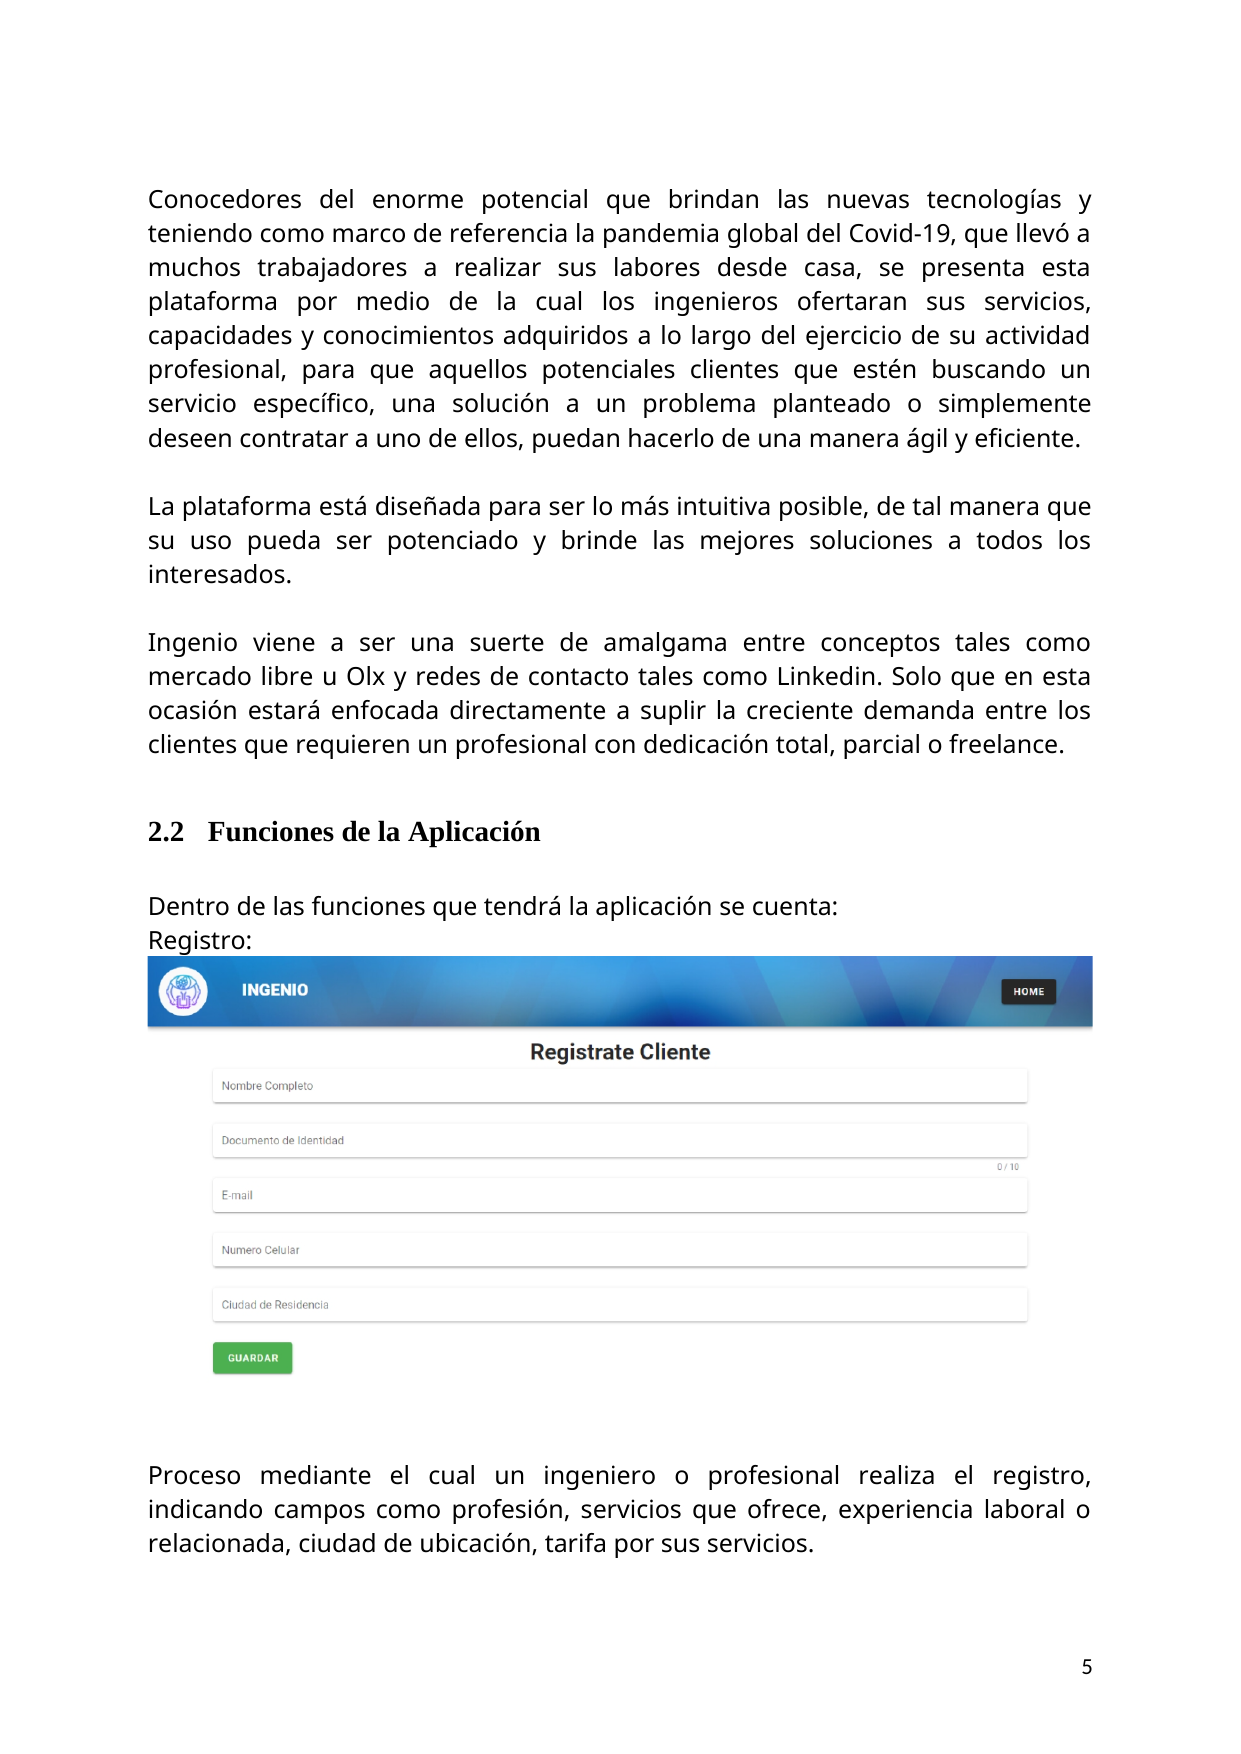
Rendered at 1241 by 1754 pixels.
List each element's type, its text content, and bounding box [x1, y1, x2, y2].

text Dentro de las funciones que tendrá la aplicación se cuenta: [148, 888, 1092, 922]
text Conocedores del enorme potencial que brindan las nuevas tecnologías y teniendo como marco de referencia la pandemia global del Covid-19, que llevó a muchos trabajadores a realizar sus labores desde casa, se presenta esta plataforma por medio de la cual los ingenieros ofertaran sus servicios, capacidades y conocimientos adquiridos a lo largo del ejercicio de su actividad profesional, para que aquellos potenciales clientes que estén buscando un servicio específico, una solución a un problema planteado o simplemente deseen contratar a uno de ellos, puedan hacerlo de una manera ágil y eficiente. [148, 182, 1092, 454]
text Registro: [148, 922, 1092, 956]
text La plataforma está diseñada para ser lo más intuitiva posible, de tal manera que su uso pueda ser potenciado y brinde las mejores soluciones a todos los interesados. [148, 488, 1092, 591]
picture [147, 956, 1093, 1424]
text Proceso mediante el cual un ingeniero o profesional realiza el registro, indicando campos como profesión, servicios que ofrece, experiencia laboral o relacionada, ciudad de ubicación, tarifa por sus servicios. [148, 1458, 1092, 1560]
subtitle Funciones de la Aplicación [148, 814, 1092, 848]
text Ingenio viene a ser una suerte de amalgama entre conceptos tales como mercado libre u Olx y redes de contacto tales como Linkedin. Solo que en esta ocasión estará enfocada directamente a suplir la creciente demanda entre los clientes que requieren un profesional con dedicación total, parcial o freelance. [148, 624, 1092, 761]
